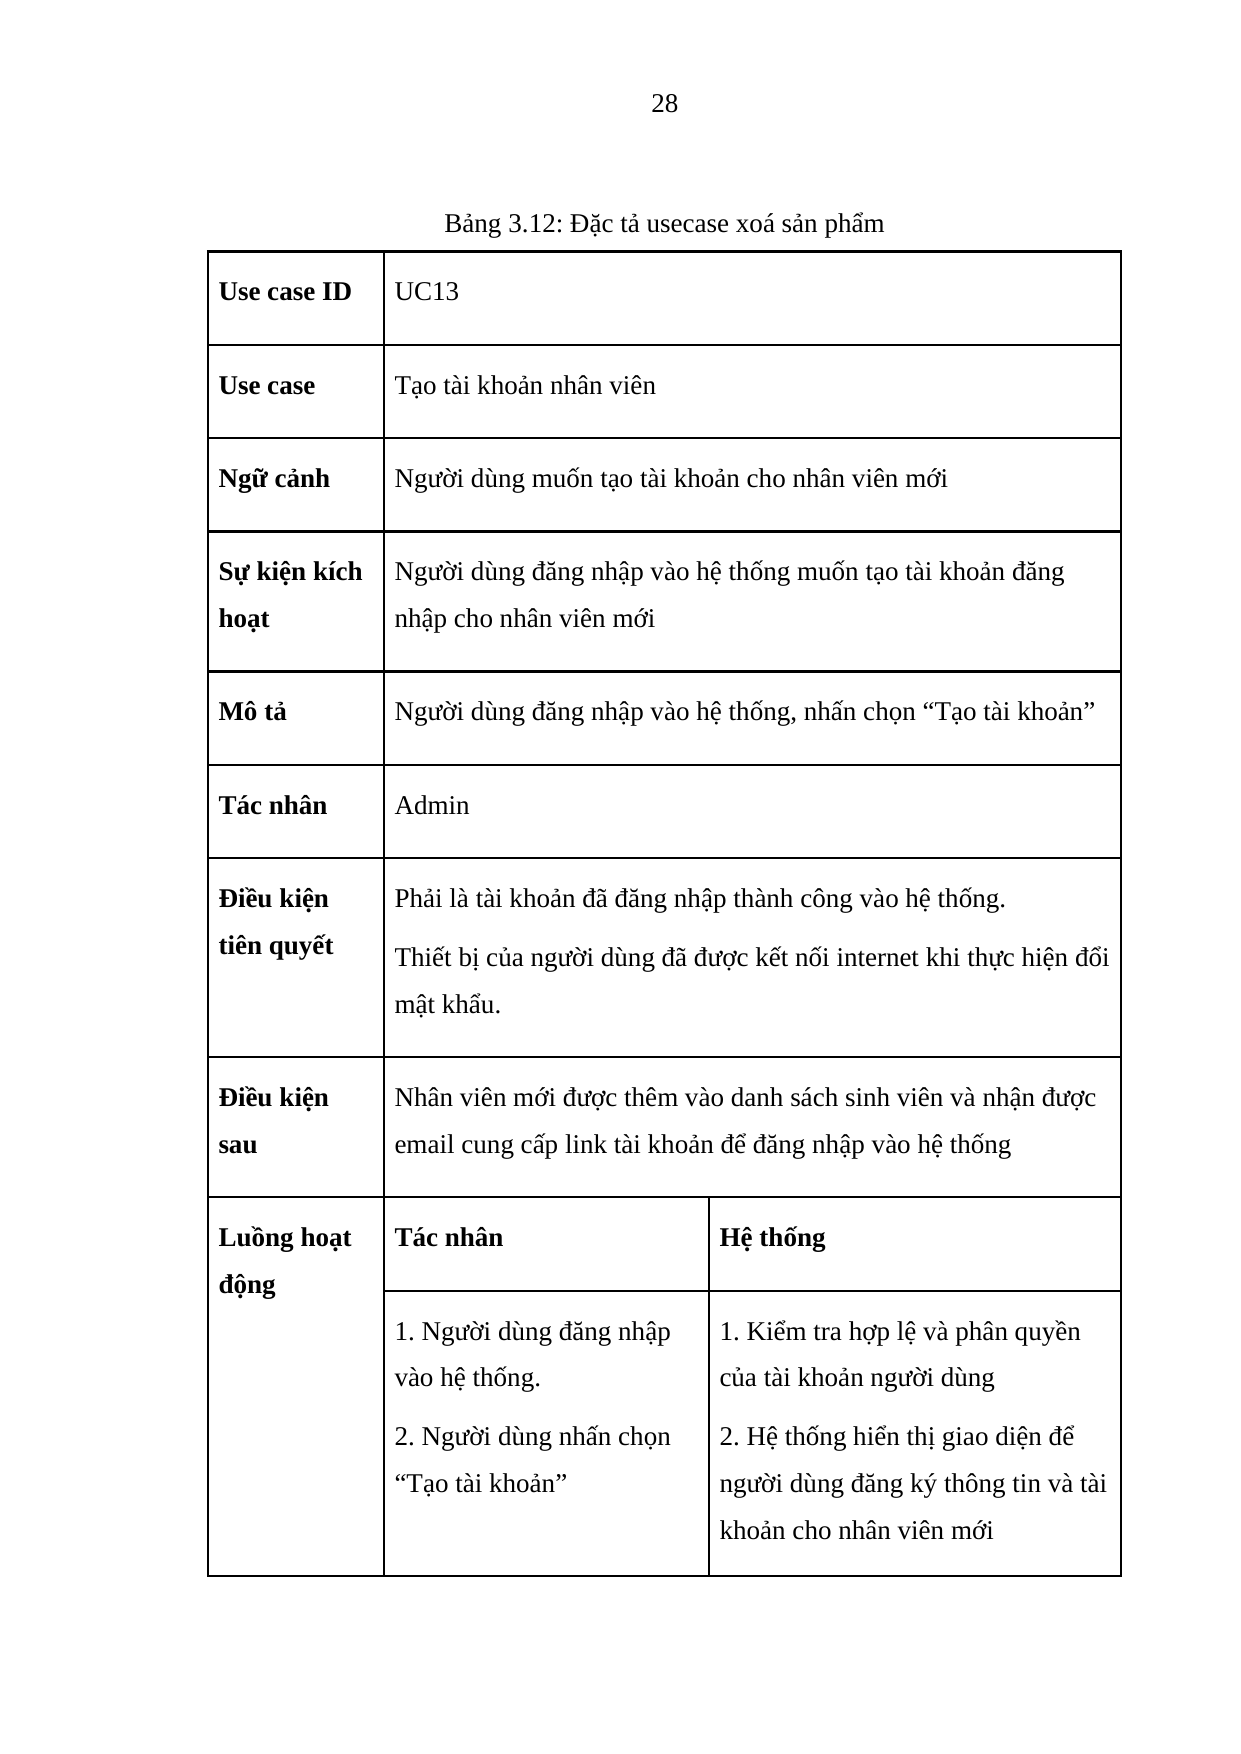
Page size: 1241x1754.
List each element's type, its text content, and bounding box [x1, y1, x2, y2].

table_cell Nhân viên mới được thêm vào danh sách sinh viên và nhận được email cung cấp link tài khoản để đăng nhập vào hệ thống [385, 1058, 1120, 1196]
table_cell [710, 1292, 1120, 1575]
table_header Use case ID [209, 253, 383, 344]
table_header UC13 [385, 253, 1120, 344]
table_cell Điều kiện tiên quyết [209, 859, 383, 1056]
table_cell Luồng hoạt động [209, 1198, 383, 1575]
table_cell Người dùng muốn tạo tài khoản cho nhân viên mới [385, 439, 1120, 530]
table_cell Sự kiện kích hoạt [209, 533, 383, 670]
table_cell Mô tả [209, 673, 383, 764]
table_cell Hệ thống [710, 1198, 1120, 1289]
table_cell Phải là tài khoản đã đăng nhập thành công vào hệ thống. Thiết bị của người dùng đã được kết nối internet khi thực hiện đổi mật khẩu. [385, 859, 1120, 1056]
table_cell Người dùng đăng nhập vào hệ thống muốn tạo tài khoản đăng nhập cho nhân viên mới [385, 533, 1120, 670]
table_cell Tác nhân [385, 1198, 708, 1289]
table_cell Người dùng đăng nhập vào hệ thống, nhấn chọn “Tạo tài khoản” [385, 673, 1120, 764]
table_cell Điều kiện sau [209, 1058, 383, 1196]
table_cell Tạo tài khoản nhân viên [385, 346, 1120, 437]
table_cell Use case [209, 346, 383, 437]
table_cell Tác nhân [209, 766, 383, 857]
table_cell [385, 1292, 708, 1575]
table_cell Admin [385, 766, 1120, 857]
table_cell Ngữ cảnh [209, 439, 383, 530]
